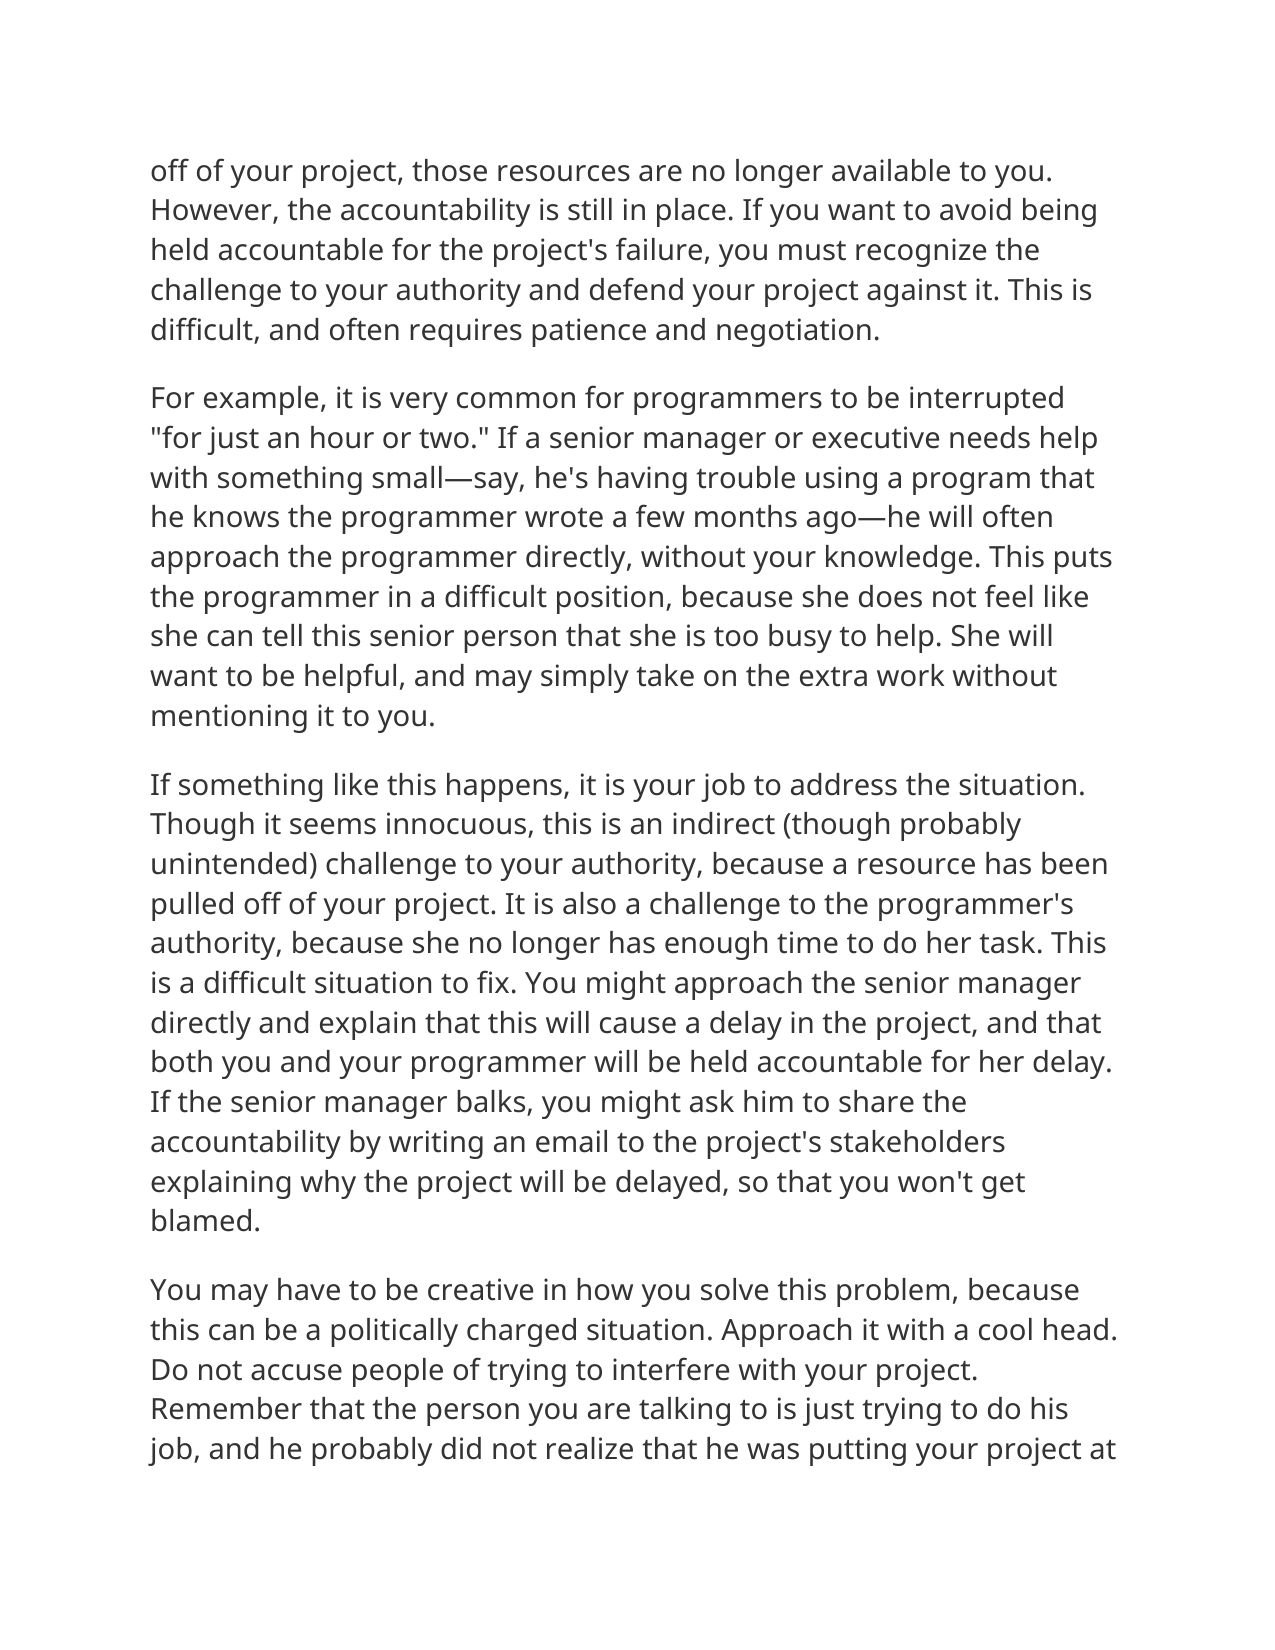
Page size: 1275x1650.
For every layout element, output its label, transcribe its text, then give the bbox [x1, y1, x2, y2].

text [150, 150, 1125, 348]
text For example, it is very common for programmers to be interrupted "for just an hour or two." If a senior manager or executive needs help with something small—say, he's having trouble using a program that he knows the programmer wrote a few months ago—he will often approach the programmer directly, without your knowledge. This puts the programmer in a difficult position, because she does not feel like she can tell this senior person that she is too busy to help. She will want to be helpful, and may simply take on the extra work without mentioning it to you. [150, 378, 1125, 735]
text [150, 1269, 1125, 1468]
text If something like this happens, it is your job to address the situation. Though it seems innocuous, this is an indirect (though probably unintended) challenge to your authority, because a resource has been pulled off of your project. It is also a challenge to the programmer's authority, because she no longer has enough time to do her task. This is a difficult situation to fix. You might approach the senior manager directly and explain that this will cause a delay in the project, and that both you and your programmer will be held accountable for her delay. If the senior manager balks, you might ask him to share the accountability by writing an email to the project's stakeholders explaining why the project will be delayed, so that you won't get blamed. [150, 764, 1125, 1240]
